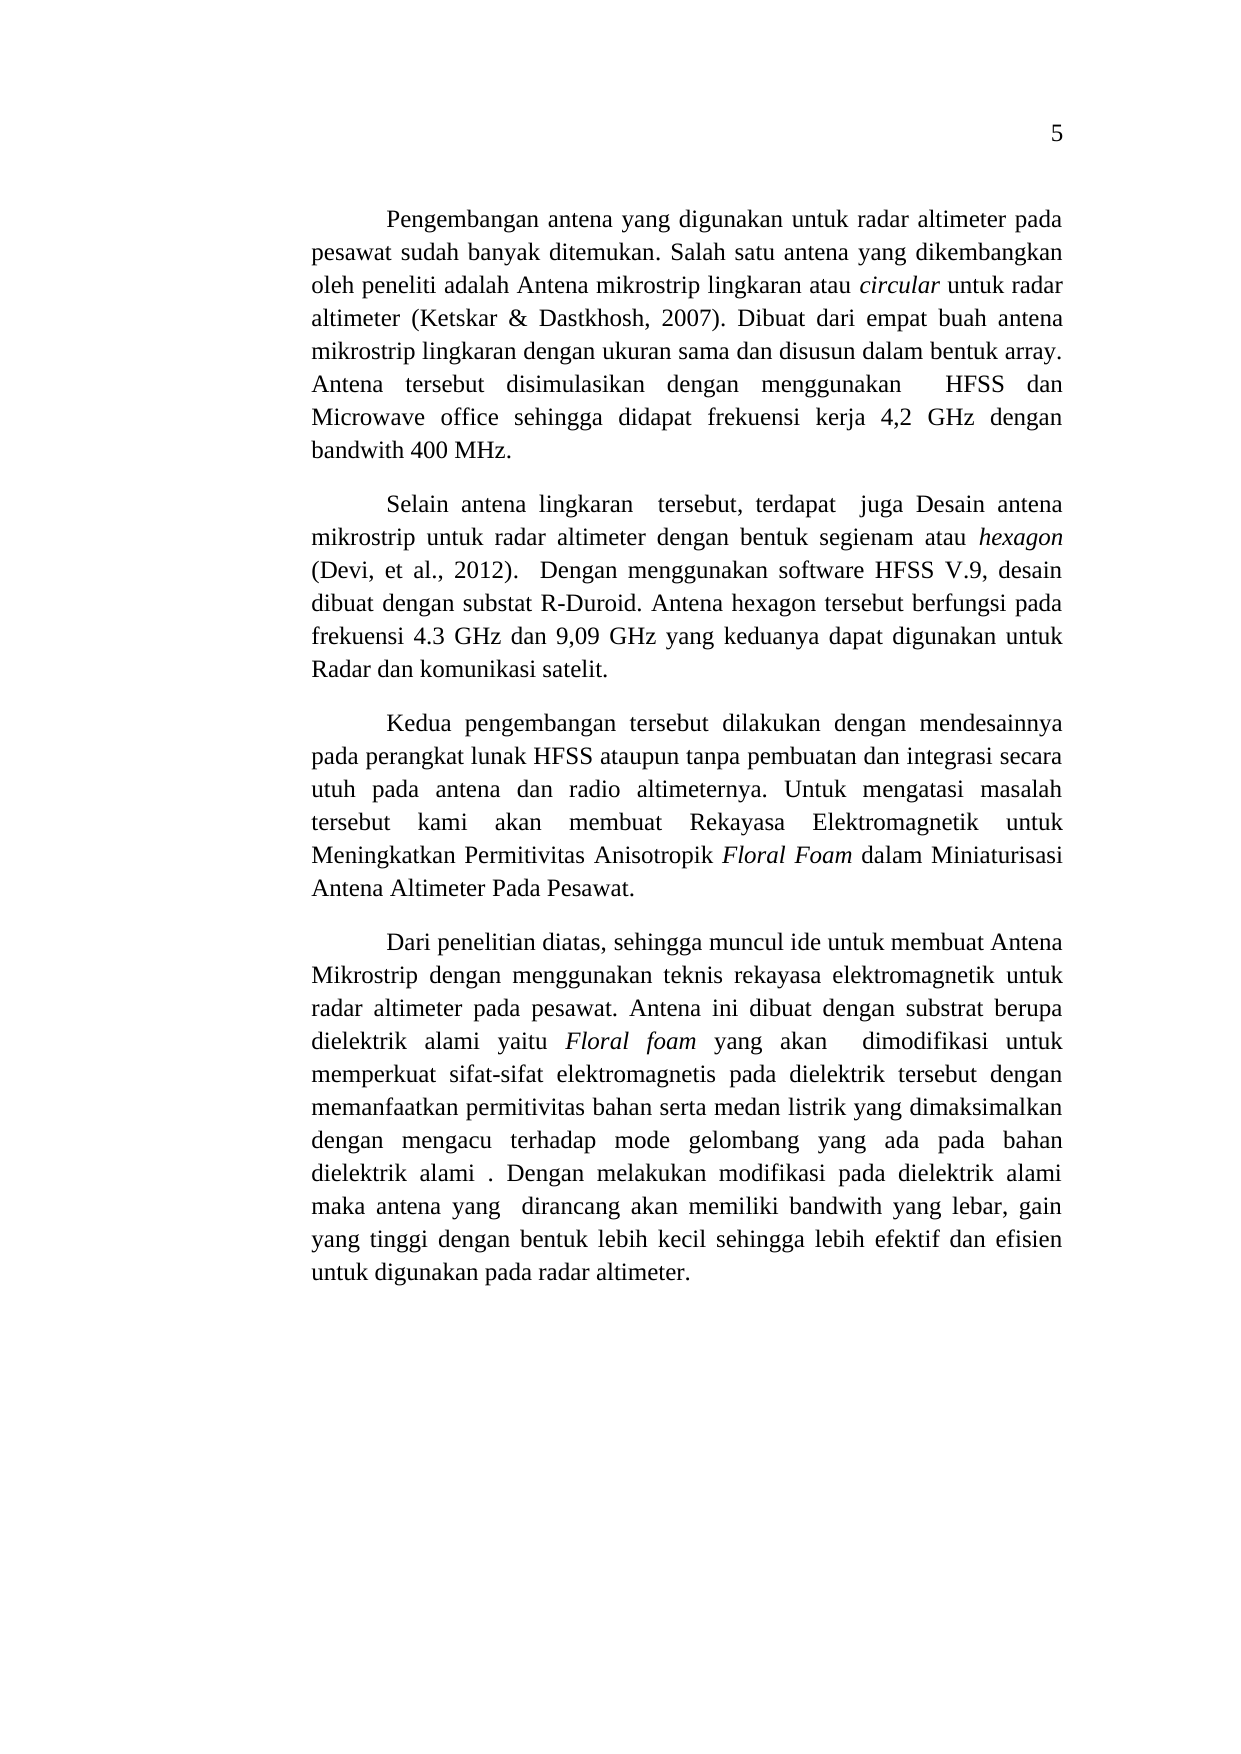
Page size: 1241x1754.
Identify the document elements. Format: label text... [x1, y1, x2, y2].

text Kedua pengembangan tersebut dilakukan dengan mendesainnya pada perangkat lunak HFSS ataupun tanpa pembuatan dan integrasi secara utuh pada antena dan radio altimeternya. Untuk mengatasi masalah tersebut kami akan membuat Rekayasa Elektromagnetik untuk Meningkatkan Permitivitas Anisotropik Floral Foam dalam Miniaturisasi Antena Altimeter Pada Pesawat. [311, 708, 1063, 902]
text Selain antena lingkaran tersebut, terdapat juga Desain antena mikrostrip untuk radar altimeter dengan bentuk segienam atau hexagon . Dengan menggunakan software HFSS V.9, desain dibuat dengan substat R-Duroid. Antena hexagon tersebut berfungsi pada frekuensi 4.3 GHz dan 9,09 GHz yang keduanya dapat digunakan untuk Radar dan komunikasi satelit. [311, 489, 1063, 683]
text Dari penelitian diatas, sehingga muncul ide untuk membuat Antena Mikrostrip dengan menggunakan teknis rekayasa elektromagnetik untuk radar altimeter pada pesawat. Antena ini dibuat dengan substrat berupa dielektrik alami yaitu Floral foam yang akan dimodifikasi untuk memperkuat sifat-sifat elektromagnetis pada dielektrik tersebut dengan memanfaatkan permitivitas bahan serta medan listrik yang dimaksimalkan dengan mengacu terhadap mode gelombang yang ada pada bahan dielektrik alami . Dengan melakukan modifikasi pada dielektrik alami maka antena yang dirancang akan memiliki bandwith yang lebar, gain yang tinggi dengan bentuk lebih kecil sehingga lebih efektif dan efisien untuk digunakan pada radar altimeter. [311, 927, 1063, 1286]
text Pengembangan antena yang digunakan untuk radar altimeter pada pesawat sudah banyak ditemukan. Salah satu antena yang dikembangkan oleh peneliti adalah Antena mikrostrip lingkaran atau circular untuk radar altimeter . Dibuat dari empat buah antena mikrostrip lingkaran dengan ukuran sama dan disusun dalam bentuk array. Antena tersebut disimulasikan dengan menggunakan HFSS dan Microwave office sehingga didapat frekuensi kerja 4,2 GHz dengan bandwith 400 MHz. [311, 204, 1063, 464]
